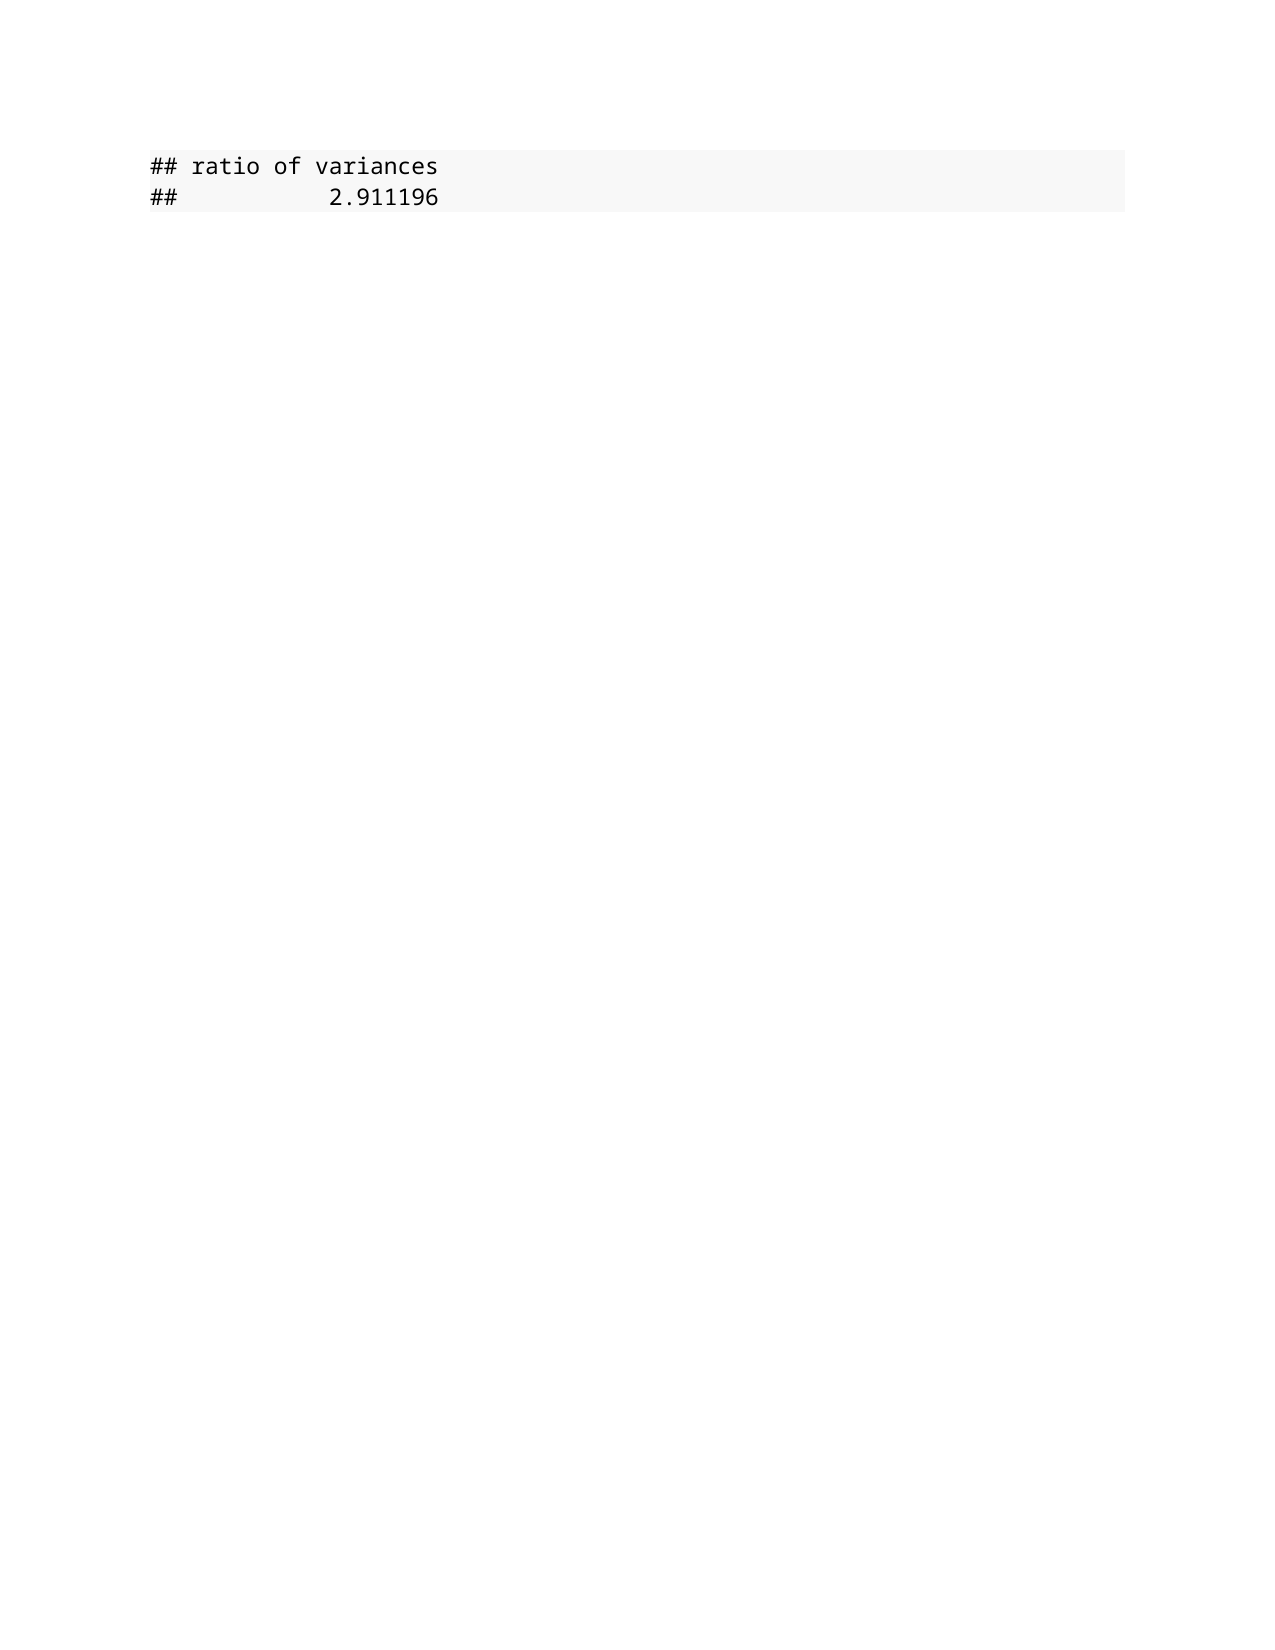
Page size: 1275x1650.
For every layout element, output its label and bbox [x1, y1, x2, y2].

text [150, 150, 1125, 212]
